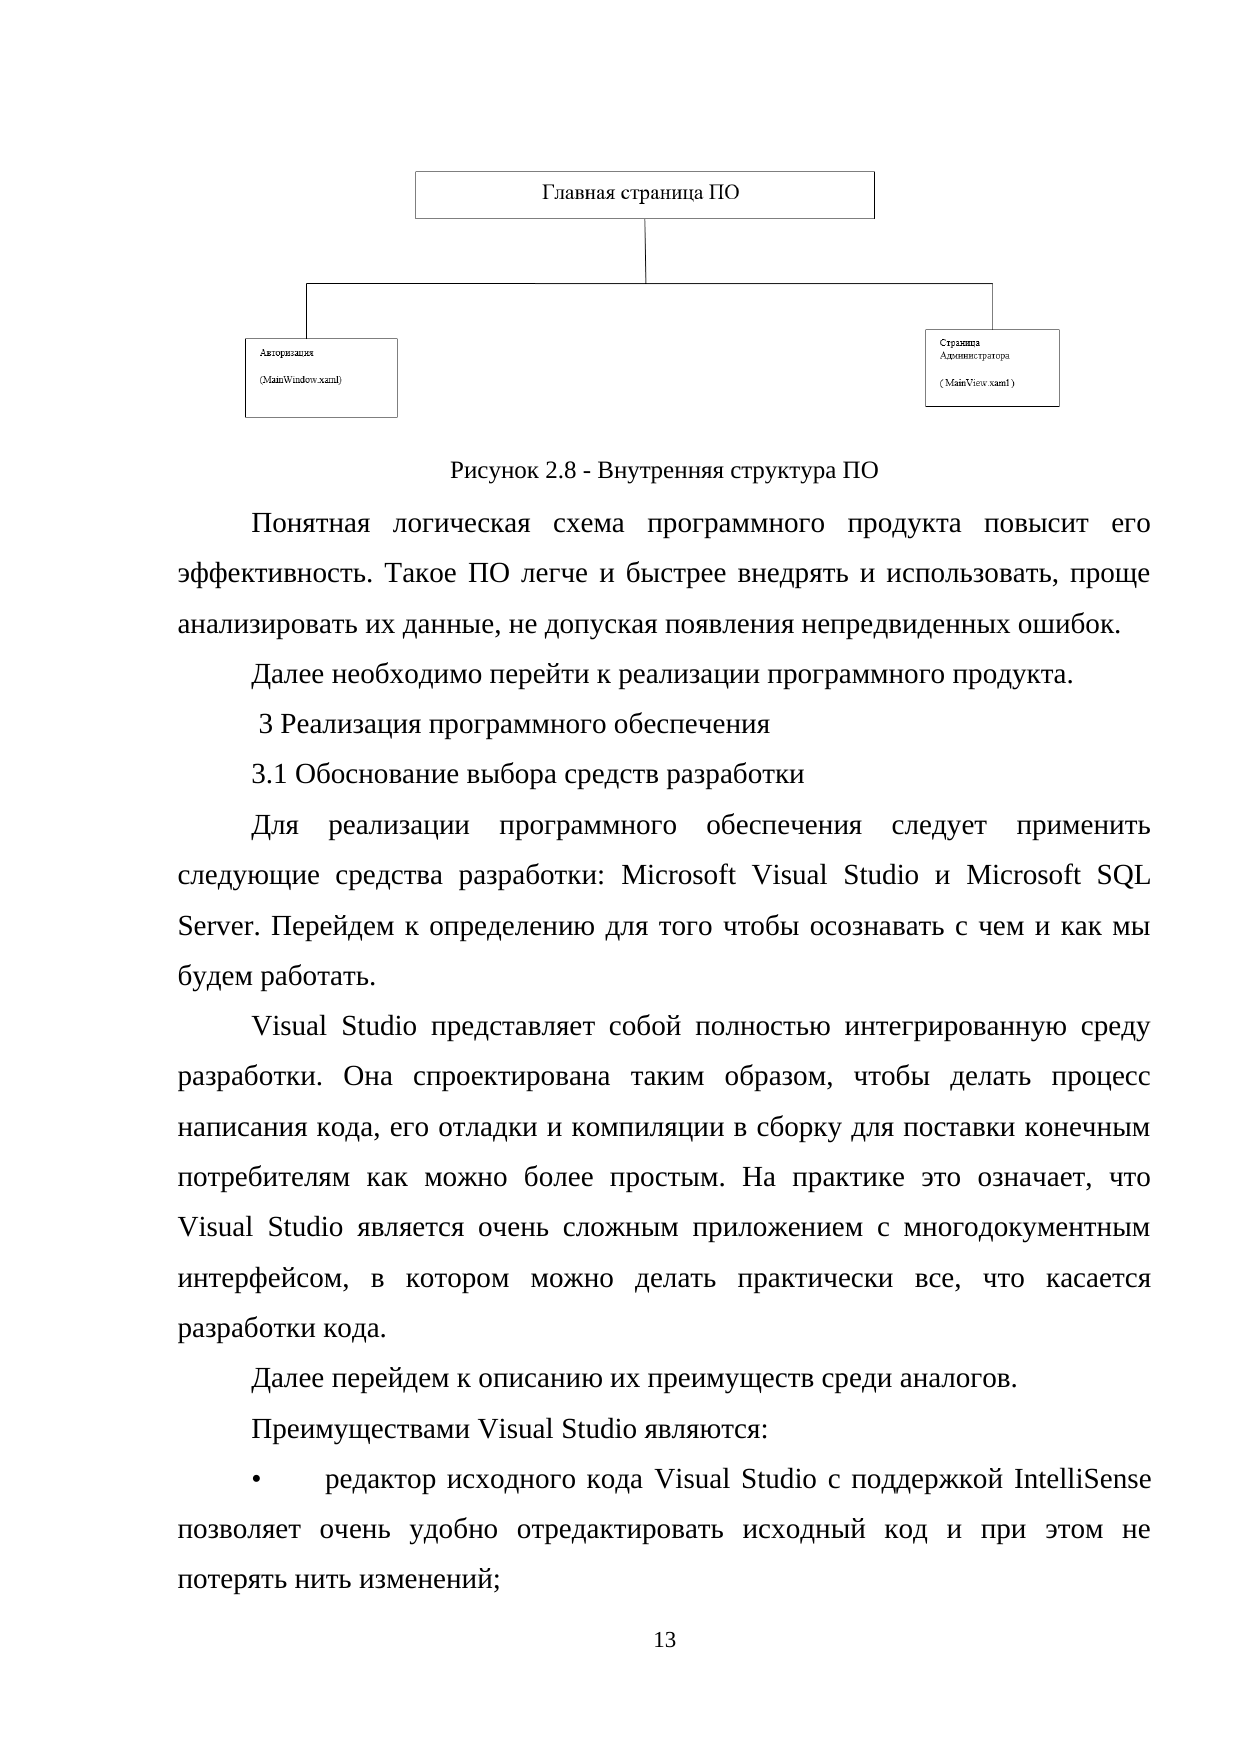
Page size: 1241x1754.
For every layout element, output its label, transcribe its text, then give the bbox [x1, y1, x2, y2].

text Visual Studio представляет собой полностью интегрированную среду разработки. Она спроектирована таким образом, чтобы делать процесс написания кода, его отладки и компиляции в сборку для поставки конечным потребителям как можно более простым. На практике это означает, что Visual Studio является очень сложным приложением с многодокументным интерфейсом, в котором можно делать практически все, что касается разработки кода. [177, 1008, 1152, 1344]
list редактор исходного кода Visual Studio с поддержкой IntelliSense позволяет очень удобно отредактировать исходный код и при этом не потерять нить изменений; [177, 1461, 1152, 1595]
text Рисунок 2.8 - Внутренняя структура ПО [177, 456, 1152, 484]
picture [177, 160, 1152, 442]
text 3 Реализация программного обеспечения [177, 706, 1152, 740]
text Далее перейдем к описанию их преимуществ среди аналогов. [177, 1360, 1152, 1394]
text Преимуществами Visual Studio являются: [177, 1411, 1152, 1444]
text 3.1 Обоснование выбора средств разработки [177, 757, 1152, 790]
text Для реализации программного обеспечения следует применить следующие средства разработки: Microsoft Visual Studio и Microsoft SQL Server. Перейдем к определению для того чтобы осознавать с чем и как мы будем работать. [177, 807, 1152, 991]
text Понятная логическая схема программного продукта повысит его эффективность. Такое ПО легче и быстрее внедрять и использовать, проще анализировать их данные, не допуская появления непредвиденных ошибок. [177, 505, 1152, 639]
text Далее необходимо перейти к реализации программного продукта. [177, 656, 1152, 689]
